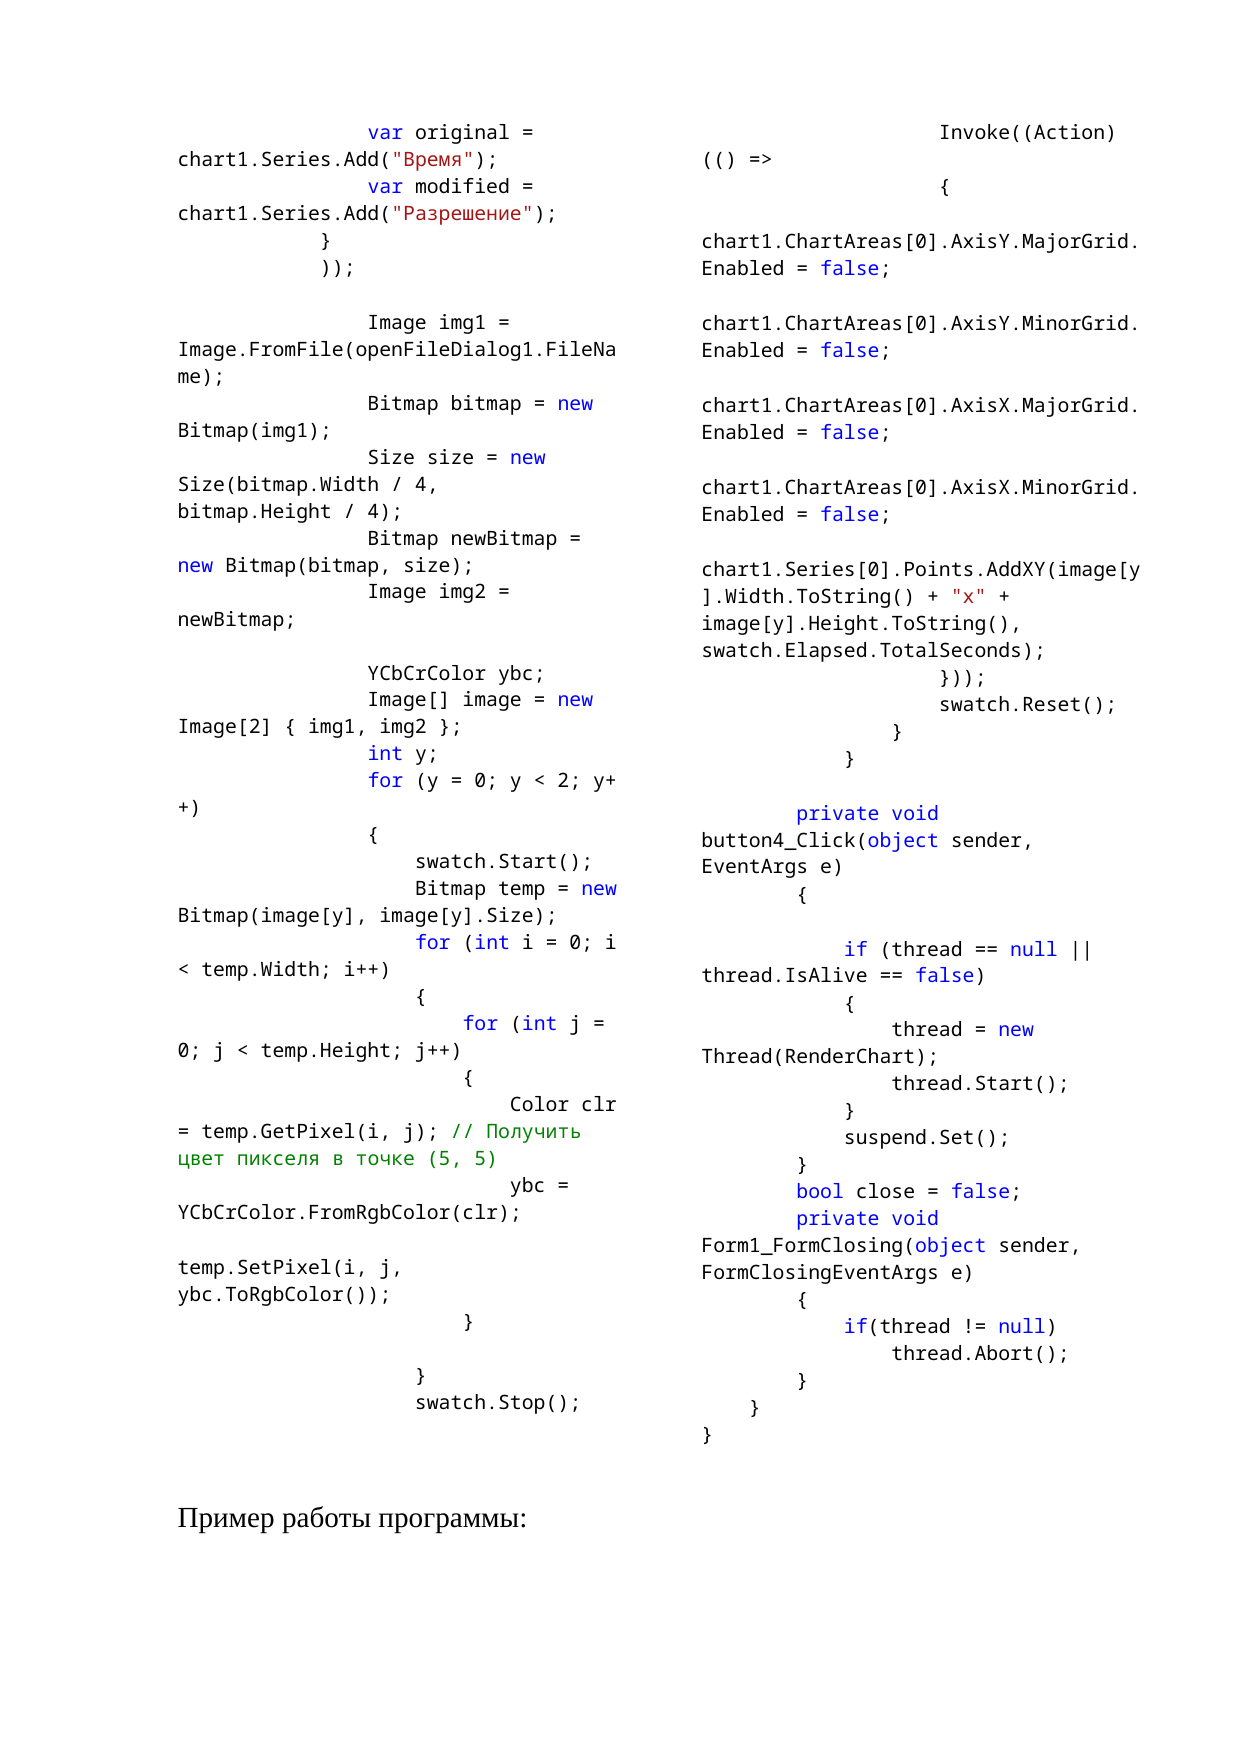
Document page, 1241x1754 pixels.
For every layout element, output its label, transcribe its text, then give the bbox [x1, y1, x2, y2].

text } [701, 744, 1152, 771]
text )); [177, 253, 627, 280]
text Color clr = temp.GetPixel(i, j); // Получить цвет пикселя в точке (5, 5) [177, 1090, 627, 1171]
text temp.SetPixel(i, j, ybc.ToRgbColor()); [177, 1225, 627, 1307]
text } [177, 226, 627, 253]
text thread.Abort(); [701, 1339, 1152, 1366]
text Bitmap bitmap = new Bitmap(img1); [177, 389, 627, 443]
text { [177, 1063, 627, 1090]
text { [701, 172, 1152, 199]
text Image img1 = Image.FromFile(openFileDialog1.FileName); [177, 308, 627, 389]
text { [701, 1286, 1152, 1312]
text Пример работы программы: [177, 1500, 1152, 1534]
text if (thread == null || thread.IsAlive == false) [701, 935, 1152, 989]
text } [701, 1366, 1152, 1393]
text private void Form1_FormClosing(object sender, FormClosingEventArgs e) [701, 1204, 1152, 1286]
text } [701, 1420, 1152, 1447]
text thread.Start(); [701, 1070, 1152, 1097]
text chart1.Series[0].Points.AddXY(image[y].Width.ToString() + "x" + image[y].Height.ToString(), swatch.Elapsed.TotalSeconds); [701, 527, 1152, 663]
text Invoke((Action)(() => [701, 118, 1152, 172]
text YCbCrColor ybc; [177, 659, 627, 686]
text Size size = new Size(bitmap.Width / 4, bitmap.Height / 4); [177, 443, 627, 524]
text chart1.ChartAreas[0].AxisX.MinorGrid.Enabled = false; [701, 445, 1152, 527]
text Bitmap temp = new Bitmap(image[y], image[y].Size); [177, 874, 627, 928]
text } [701, 1393, 1152, 1420]
text for (int i = 0; i < temp.Width; i++) [177, 928, 627, 982]
text for (y = 0; y < 2; y++) [177, 767, 627, 821]
text if(thread != null) [701, 1312, 1152, 1339]
text } [177, 1307, 627, 1334]
text Image img2 = newBitmap; [177, 578, 627, 632]
text { [701, 880, 1152, 907]
text ybc = YCbCrColor.FromRgbColor(clr); [177, 1171, 627, 1225]
text Image[] image = new Image[2] { img1, img2 }; [177, 686, 627, 740]
text } [177, 1361, 627, 1388]
text thread = new Thread(RenderChart); [701, 1016, 1152, 1070]
text { [177, 982, 627, 1009]
text swatch.Reset(); [701, 690, 1152, 717]
text bool close = false; [701, 1178, 1152, 1204]
text { [701, 989, 1152, 1016]
text { [177, 821, 627, 848]
text } [701, 1151, 1152, 1178]
text Bitmap newBitmap = new Bitmap(bitmap, size); [177, 524, 627, 578]
text for (int j = 0; j < temp.Height; j++) [177, 1009, 627, 1063]
text var modified = chart1.Series.Add("Разрешение"); [177, 172, 627, 226]
text chart1.ChartAreas[0].AxisX.MajorGrid.Enabled = false; [701, 363, 1152, 445]
text var original = chart1.Series.Add("Время"); [177, 118, 627, 172]
text chart1.ChartAreas[0].AxisY.MinorGrid.Enabled = false; [701, 281, 1152, 363]
text } [701, 1097, 1152, 1124]
text swatch.Stop(); [177, 1388, 627, 1415]
text })); [701, 663, 1152, 690]
text swatch.Start(); [177, 848, 627, 874]
text } [701, 717, 1152, 744]
text chart1.ChartAreas[0].AxisY.MajorGrid.Enabled = false; [701, 199, 1152, 281]
text private void button4_Click(object sender, EventArgs e) [701, 799, 1152, 880]
text suspend.Set(); [701, 1124, 1152, 1151]
text int y; [177, 740, 627, 767]
